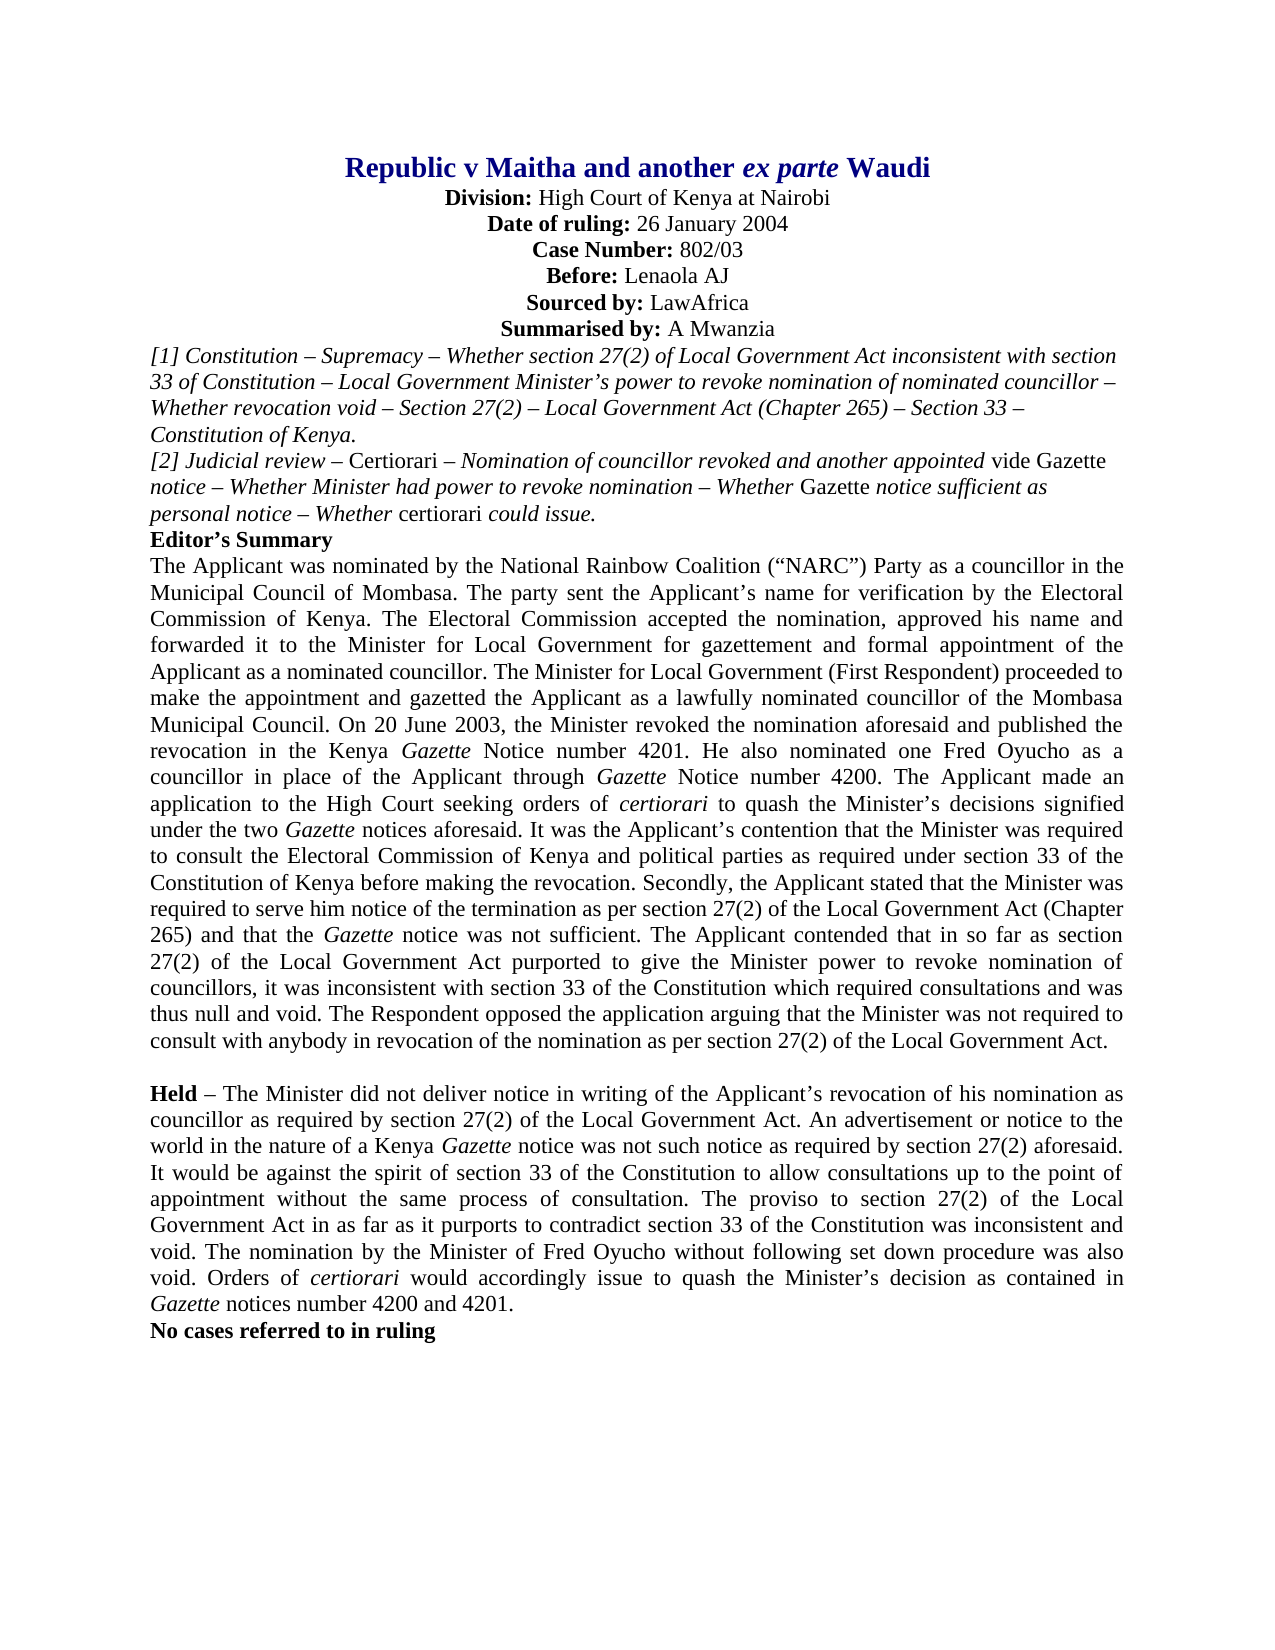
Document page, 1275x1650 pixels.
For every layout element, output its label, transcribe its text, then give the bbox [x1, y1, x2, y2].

text Summarised by: A Mwanzia [150, 315, 1125, 342]
text Constitution of Kenya. [150, 421, 1125, 447]
text Sourced by: LawAfrica [150, 289, 1125, 315]
text The Applicant was nominated by the National Rainbow Coalition (“NARC”) Party as a councillor in the Municipal Council of Mombasa. The party sent the Applicant’s name for verification by the Electoral Commission of Kenya. The Electoral Commission accepted the nomination, approved his name and forwarded it to the Minister for Local Government for gazettement and formal appointment of the Applicant as a nominated councillor. The Minister for Local Government (First Respondent) proceeded to make the appointment and gazetted the Applicant as a lawfully nominated councillor of the Mombasa Municipal Council. On 20 June 2003, the Minister revoked the nomination aforesaid and published the revocation in the Kenya Gazette Notice number 4201. He also nominated one Fred Oyucho as a councillor in place of the Applicant through Gazette Notice number 4200. The Applicant made an application to the High Court seeking orders of certiorari to quash the Minister’s decisions signified under the two Gazette notices aforesaid. It was the Applicant’s contention that the Minister was required to consult the Electoral Commission of Kenya and political parties as required under section 33 of the Constitution of Kenya before making the revocation. Secondly, the Applicant stated that the Minister was required to serve him notice of the termination as per section 27(2) of the Local Government Act (Chapter 265) and that the Gazette notice was not sufficient. The Applicant contended that in so far as section 27(2) of the Local Government Act purported to give the Minister power to revoke nomination of councillors, it was inconsistent with section 33 of the Constitution which required consultations and was thus null and void. The Respondent opposed the application arguing that the Minister was not required to consult with anybody in revocation of the nomination as per section 27(2) of the Local Government Act. [150, 552, 1125, 1053]
text Before: Lenaola AJ [150, 263, 1125, 289]
text Division: High Court of Kenya at Nairobi [150, 183, 1125, 210]
text Case Number: 802/03 [150, 236, 1125, 263]
text No cases referred to in ruling [150, 1317, 1125, 1343]
text Whether revocation void – Section 27(2) – Local Government Act (Chapter 265) – Section 33 – [150, 394, 1125, 421]
text Editor’s Summary [150, 526, 1125, 552]
text [2] Judicial review – Certiorari – Nomination of councillor revoked and another appointed vide Gazette notice – Whether Minister had power to revoke nomination – Whether Gazette notice sufficient as personal notice – Whether certiorari could issue. [150, 447, 1125, 526]
text Date of ruling: 26 January 2004 [150, 210, 1125, 236]
text [1] Constitution – Supremacy – Whether section 27(2) of Local Government Act inconsistent with section [150, 342, 1125, 368]
text Held – The Minister did not deliver notice in writing of the Applicant’s revocation of his nomination as councillor as required by section 27(2) of the Local Government Act. An advertisement or notice to the world in the nature of a Kenya Gazette notice was not such notice as required by section 27(2) aforesaid. It would be against the spirit of section 33 of the Constitution to allow consultations up to the point of appointment without the same process of consultation. The proviso to section 27(2) of the Local Government Act in as far as it purports to contradict section 33 of the Constitution was inconsistent and void. The nomination by the Minister of Fred Oyucho without following set down procedure was also void. Orders of certiorari would accordingly issue to quash the Minister’s decision as contained in Gazette notices number 4200 and 4201. [150, 1079, 1125, 1317]
text 33 of Constitution – Local Government Minister’s power to revoke nomination of nominated councillor – [150, 368, 1125, 394]
text Republic v Maitha and another ex parte Waudi [150, 150, 1125, 183]
